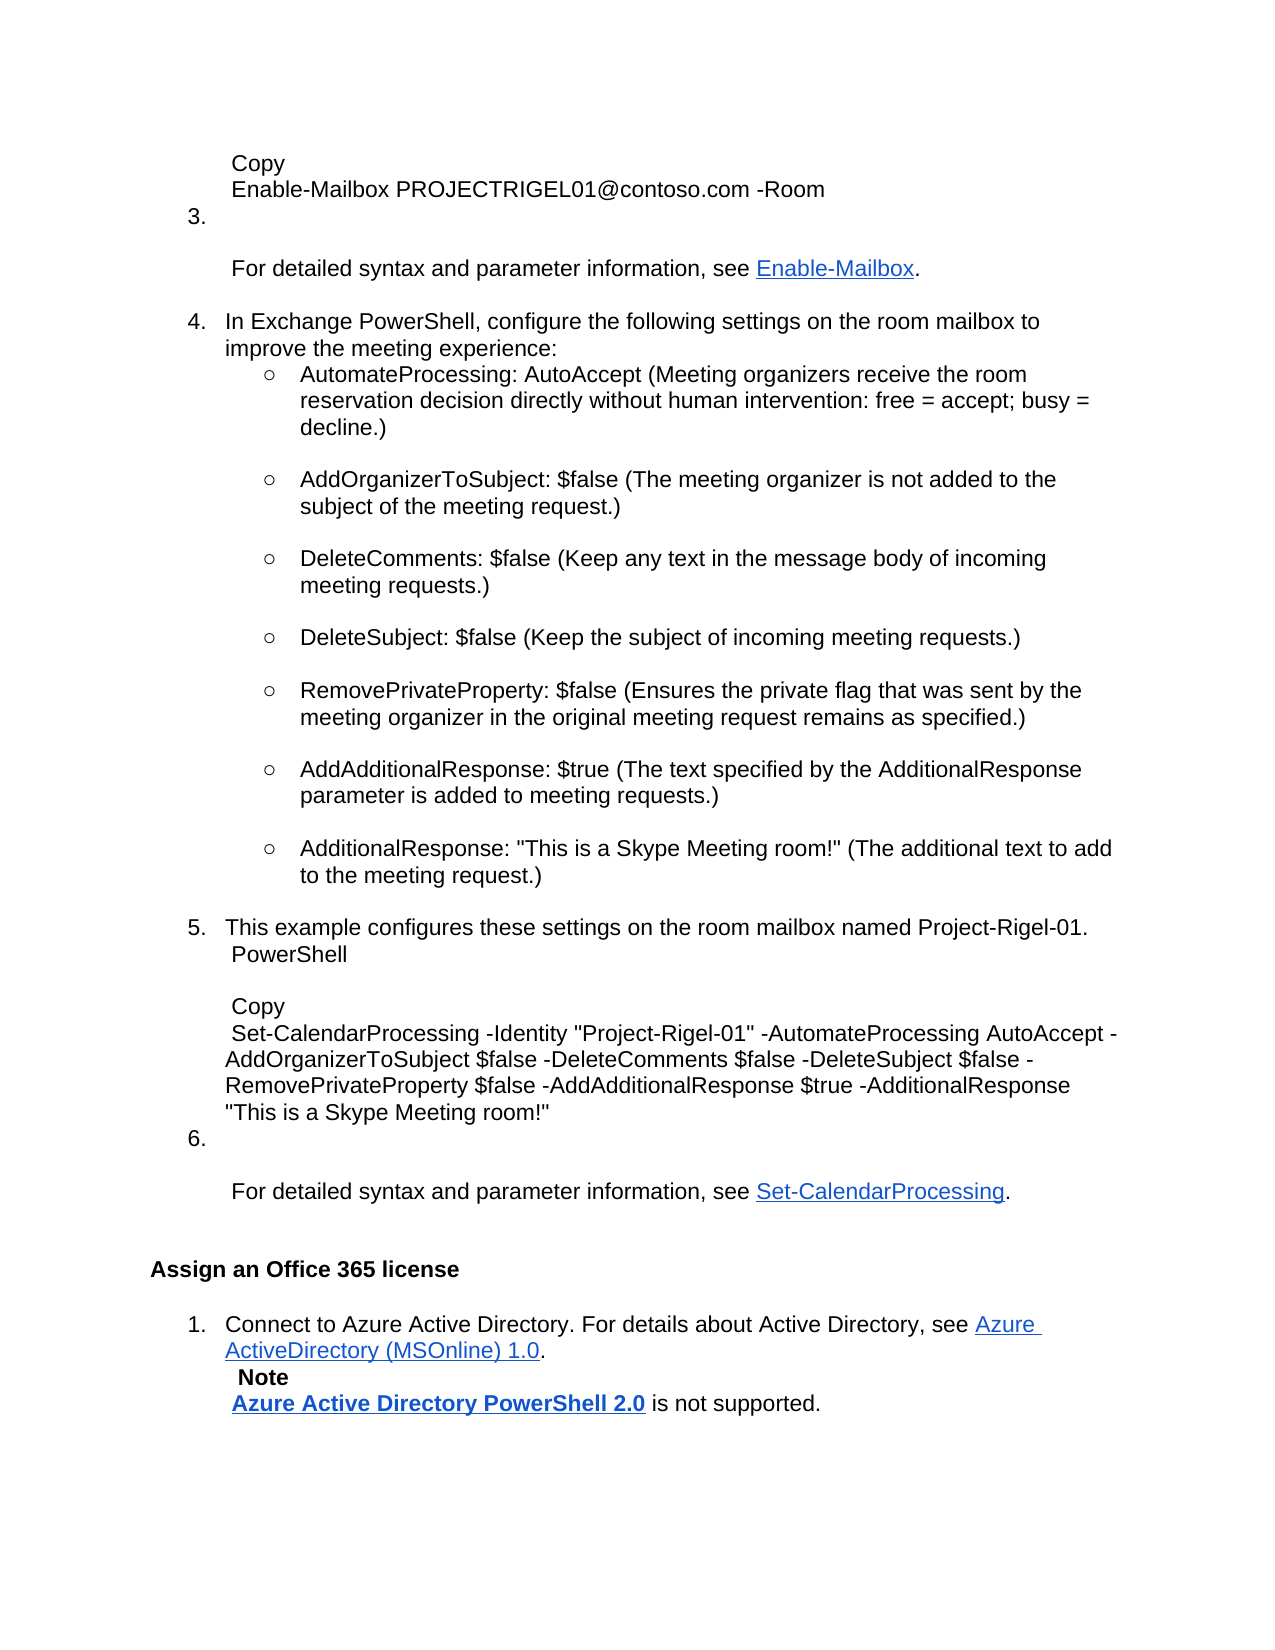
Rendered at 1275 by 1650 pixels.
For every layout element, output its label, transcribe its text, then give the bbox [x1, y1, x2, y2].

text Assign an Office 365 license [150, 1256, 1125, 1282]
list Connect to Azure Active Directory. For details about Active Directory, see Azure ActiveDirectory (MSOnline) 1.0. Note Azure Active Directory PowerShell 2.0 is not supported. [187, 1311, 1125, 1469]
list AddAdditionalResponse: $true (The text specified by the AdditionalResponse parameter is added to meeting requests.) [262, 756, 1125, 835]
list AddOrganizerToSubject: $false (The meeting organizer is not added to the subject of the meeting request.) [262, 466, 1125, 545]
list DeleteComments: $false (Keep any text in the message body of incoming meeting requests.) [262, 545, 1125, 624]
list For detailed syntax and parameter information, see Set-CalendarProcessing. [187, 1125, 1125, 1231]
list AdditionalResponse: "This is a Skype Meeting room!" (The additional text to add to the meeting request.) [262, 835, 1125, 914]
list RemovePrivateProperty: $false (Ensures the private flag that was sent by the meeting organizer in the original meeting request remains as specified.) [262, 677, 1125, 756]
list AutomateProcessing: AutoAccept (Meeting organizers receive the room reservation decision directly without human intervention: free = accept; busy = decline.) [262, 361, 1125, 466]
list This example configures these settings on the room mailbox named Project-Rigel-01. PowerShell Copy Set-CalendarProcessing -Identity "Project-Rigel-01" -AutomateProcessing AutoAccept -AddOrganizerToSubject $false -DeleteComments $false -DeleteSubject $false -RemovePrivateProperty $false -AddAdditionalResponse $true -AdditionalResponse "This is a Skype Meeting room!" [187, 914, 1125, 1125]
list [187, 150, 1125, 203]
list DeleteSubject: $false (Keep the subject of incoming meeting requests.) [262, 624, 1125, 677]
list For detailed syntax and parameter information, see Enable-Mailbox. [187, 203, 1125, 308]
list In Exchange PowerShell, configure the following settings on the room mailbox to improve the meeting experience: [187, 308, 1125, 361]
